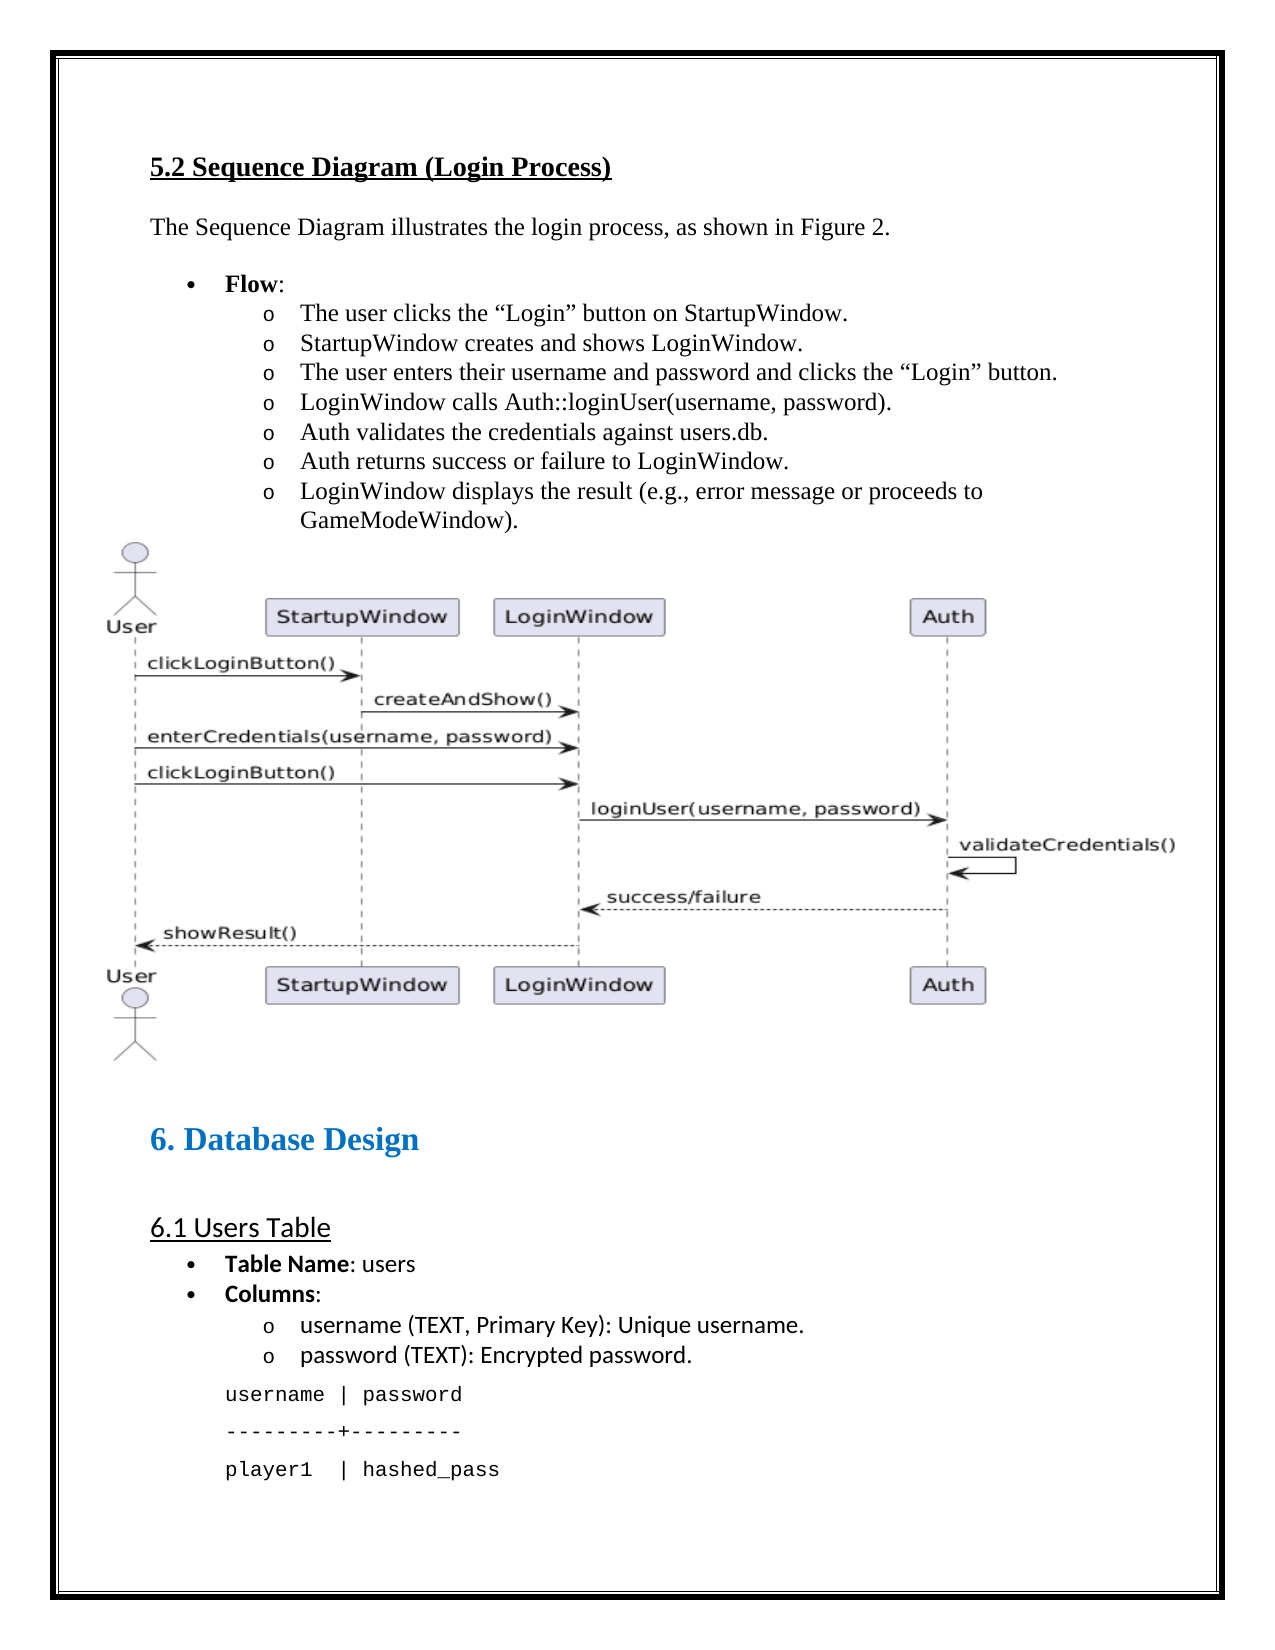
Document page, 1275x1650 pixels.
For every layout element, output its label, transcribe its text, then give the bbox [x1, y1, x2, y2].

list LoginWindow displays the result (e.g., error message or proceeds to GameModeWindow). [262, 476, 1125, 534]
text 5.2 Sequence Diagram (Login Process) [150, 150, 1125, 182]
list Flow: [187, 269, 1125, 298]
list Columns: [187, 1278, 1125, 1309]
text player1 | hashed_pass [225, 1445, 1125, 1482]
list password (TEXT): Encrypted password. [262, 1339, 1125, 1370]
list username (TEXT, Primary Key): Unique username. [262, 1309, 1125, 1339]
text ---------+--------- [225, 1407, 1125, 1445]
text 6. Database Design [150, 1119, 1125, 1157]
list The user enters their username and password and clicks the “Login” button. [262, 357, 1125, 387]
subtitle 6.1 Users Table [150, 1209, 1125, 1245]
list Table Name: users [187, 1248, 1125, 1278]
list The user clicks the “Login” button on StartupWindow. [262, 298, 1125, 328]
list LoginWindow calls Auth::loginUser(username, password). [262, 387, 1125, 417]
picture [98, 536, 1186, 1067]
text username | password [225, 1370, 1125, 1407]
list StartupWindow creates and shows LoginWindow. [262, 328, 1125, 357]
text The Sequence Diagram illustrates the login process, as shown in Figure 2. [150, 212, 1125, 240]
list Auth returns success or failure to LoginWindow. [262, 446, 1125, 476]
list Auth validates the credentials against users.db. [262, 417, 1125, 446]
